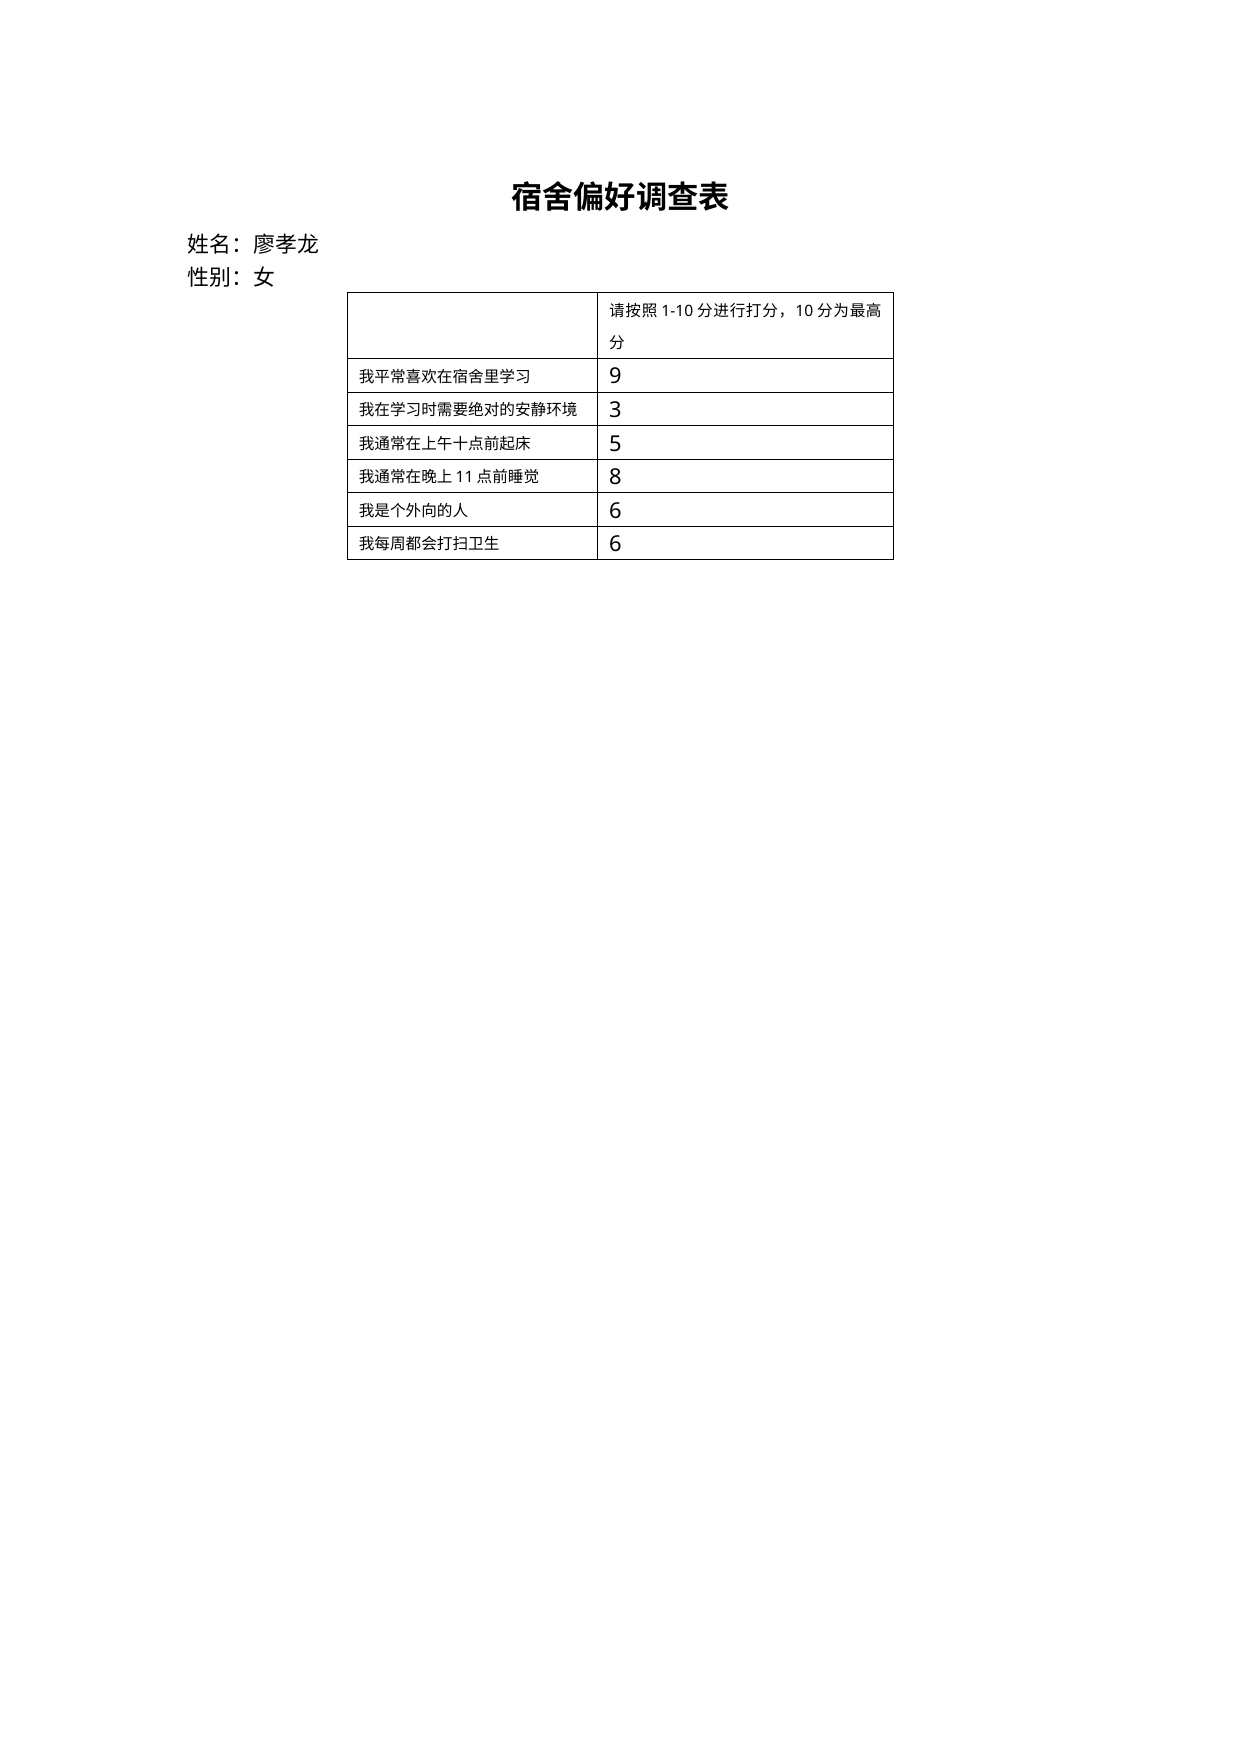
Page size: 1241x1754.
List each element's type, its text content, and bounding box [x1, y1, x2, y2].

table_cell 6 [598, 527, 893, 559]
table_cell 我通常在晚上11点前睡觉 [348, 460, 597, 492]
table_cell 我平常喜欢在宿舍里学习 [348, 359, 597, 392]
table_cell 我每周都会打扫卫生 [348, 527, 597, 559]
text 宿舍偏好调查表 [187, 162, 1053, 227]
table_cell 8 [598, 460, 893, 492]
text 性别：女 [187, 259, 1053, 292]
table_cell 3 [598, 393, 893, 425]
table_cell 我通常在上午十点前起床 [348, 426, 597, 459]
table_cell 5 [598, 426, 893, 459]
table_cell 我是个外向的人 [348, 493, 597, 526]
table_header [348, 293, 597, 358]
table_cell 我在学习时需要绝对的安静环境 [348, 393, 597, 425]
table_cell 6 [598, 493, 893, 526]
text 姓名：廖孝龙 [187, 227, 1053, 259]
table_cell 9 [598, 359, 893, 392]
table_header 请按照1-10分进行打分，10分为最高分 [598, 293, 893, 358]
